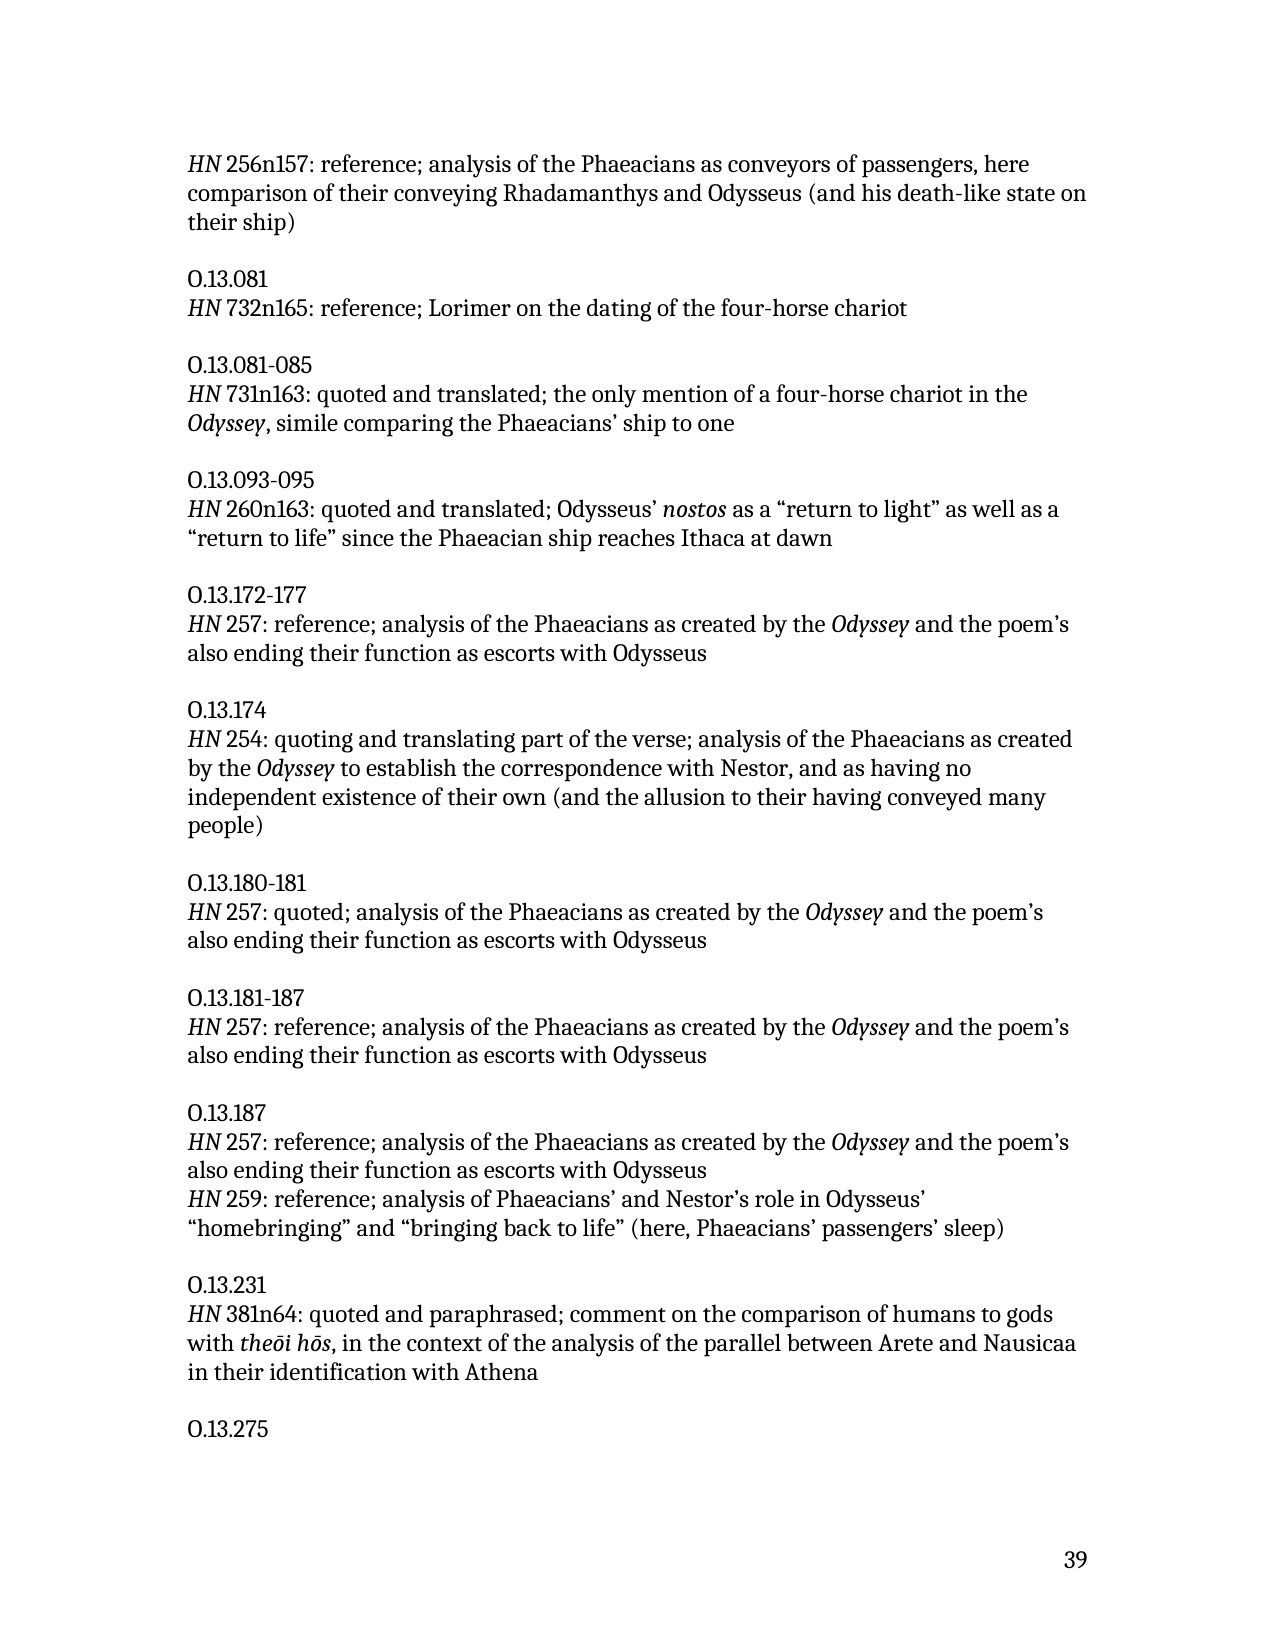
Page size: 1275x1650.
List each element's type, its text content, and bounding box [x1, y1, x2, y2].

text O.13.187 [187, 1099, 1087, 1127]
text O.13.180-181 [187, 869, 1087, 897]
text HN 257: quoted; analysis of the Phaeacians as created by the Odyssey and the poem’s also ending their function as escorts with Odysseus [187, 897, 1087, 955]
text HN 732n165: reference; Lorimer on the dating of the four-horse chariot [187, 294, 1087, 322]
text HN 260n163: quoted and translated; Odysseus’ nostos as a “return to light” as well as a “return to life” since the Phaeacian ship reaches Ithaca at dawn [187, 495, 1087, 552]
text HN 256n157: reference; analysis of the Phaeacians as conveyors of passengers, here comparison of their conveying Rhadamanthys and Odysseus (and his death-like state on their ship) [187, 150, 1087, 236]
text HN 731n163: quoted and translated; the only mention of a four-horse chariot in the Odyssey, simile comparing the Phaeacians’ ship to one [187, 380, 1087, 437]
text O.13.081 [187, 265, 1087, 294]
text O.13.081-085 [187, 351, 1087, 380]
text O.13.275 [187, 1415, 1087, 1444]
text O.13.181-187 [187, 984, 1087, 1012]
text HN 257: reference; analysis of the Phaeacians as created by the Odyssey and the poem’s also ending their function as escorts with Odysseus [187, 1012, 1087, 1070]
text HN 381n64: quoted and paraphrased; comment on the comparison of humans to gods with theōi hōs, in the context of the analysis of the parallel between Arete and Nausicaa in their identification with Athena [187, 1300, 1087, 1386]
text HN 257: reference; analysis of the Phaeacians as created by the Odyssey and the poem’s also ending their function as escorts with Odysseus [187, 1127, 1087, 1185]
text O.13.174 [187, 696, 1087, 725]
text O.13.231 [187, 1271, 1087, 1300]
text HN 259: reference; analysis of Phaeacians’ and Nestor’s role in Odysseus’ “homebringing” and “bringing back to life” (here, Phaeacians’ passengers’ sleep) [187, 1185, 1087, 1242]
text O.13.172-177 [187, 581, 1087, 610]
text O.13.093-095 [187, 466, 1087, 495]
text HN 254: quoting and translating part of the verse; analysis of the Phaeacians as created by the Odyssey to establish the correspondence with Nestor, and as having no independent existence of their own (and the allusion to their having conveyed many people) [187, 725, 1087, 840]
text HN 257: reference; analysis of the Phaeacians as created by the Odyssey and the poem’s also ending their function as escorts with Odysseus [187, 610, 1087, 667]
